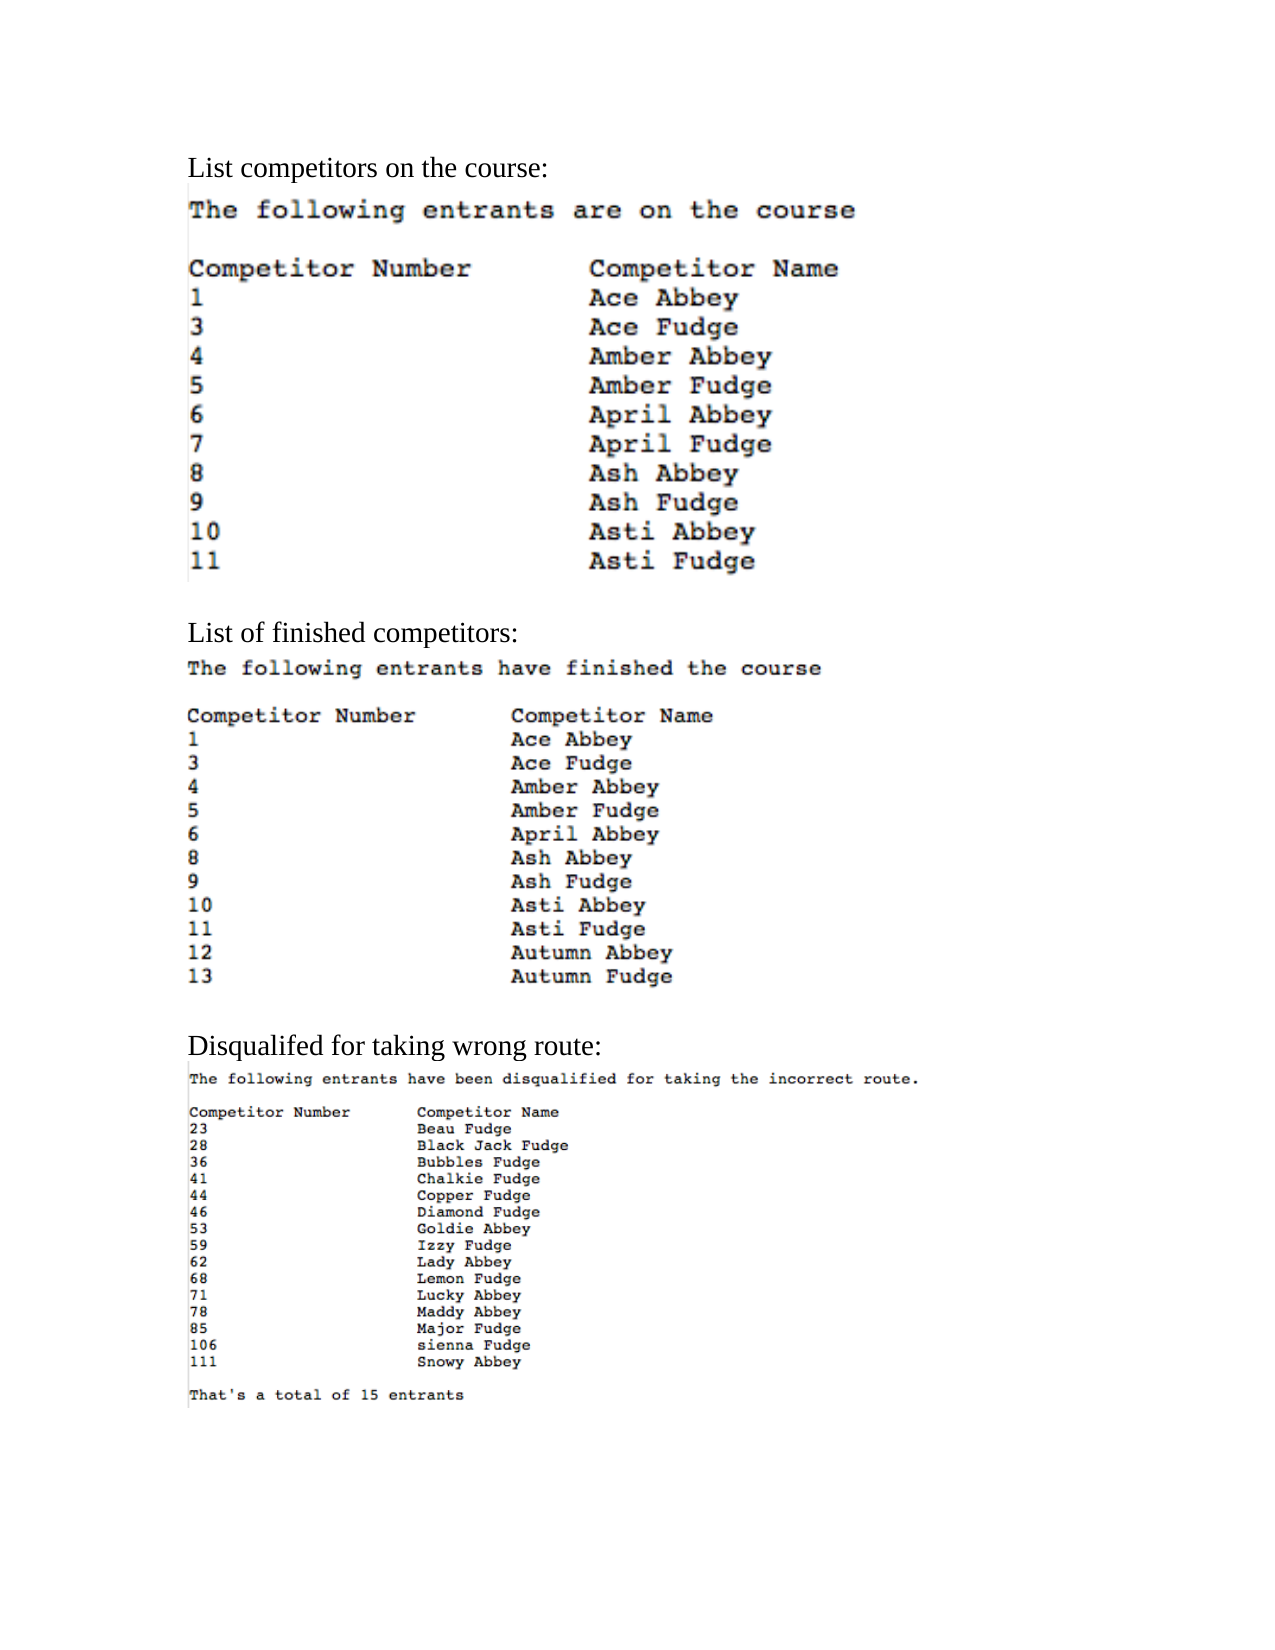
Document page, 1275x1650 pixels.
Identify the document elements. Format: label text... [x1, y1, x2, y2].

text List competitors on the course: [187, 150, 1087, 183]
picture [187, 1061, 930, 1408]
picture [187, 648, 863, 995]
picture [187, 183, 932, 582]
text List of finished competitors: [187, 615, 1087, 648]
